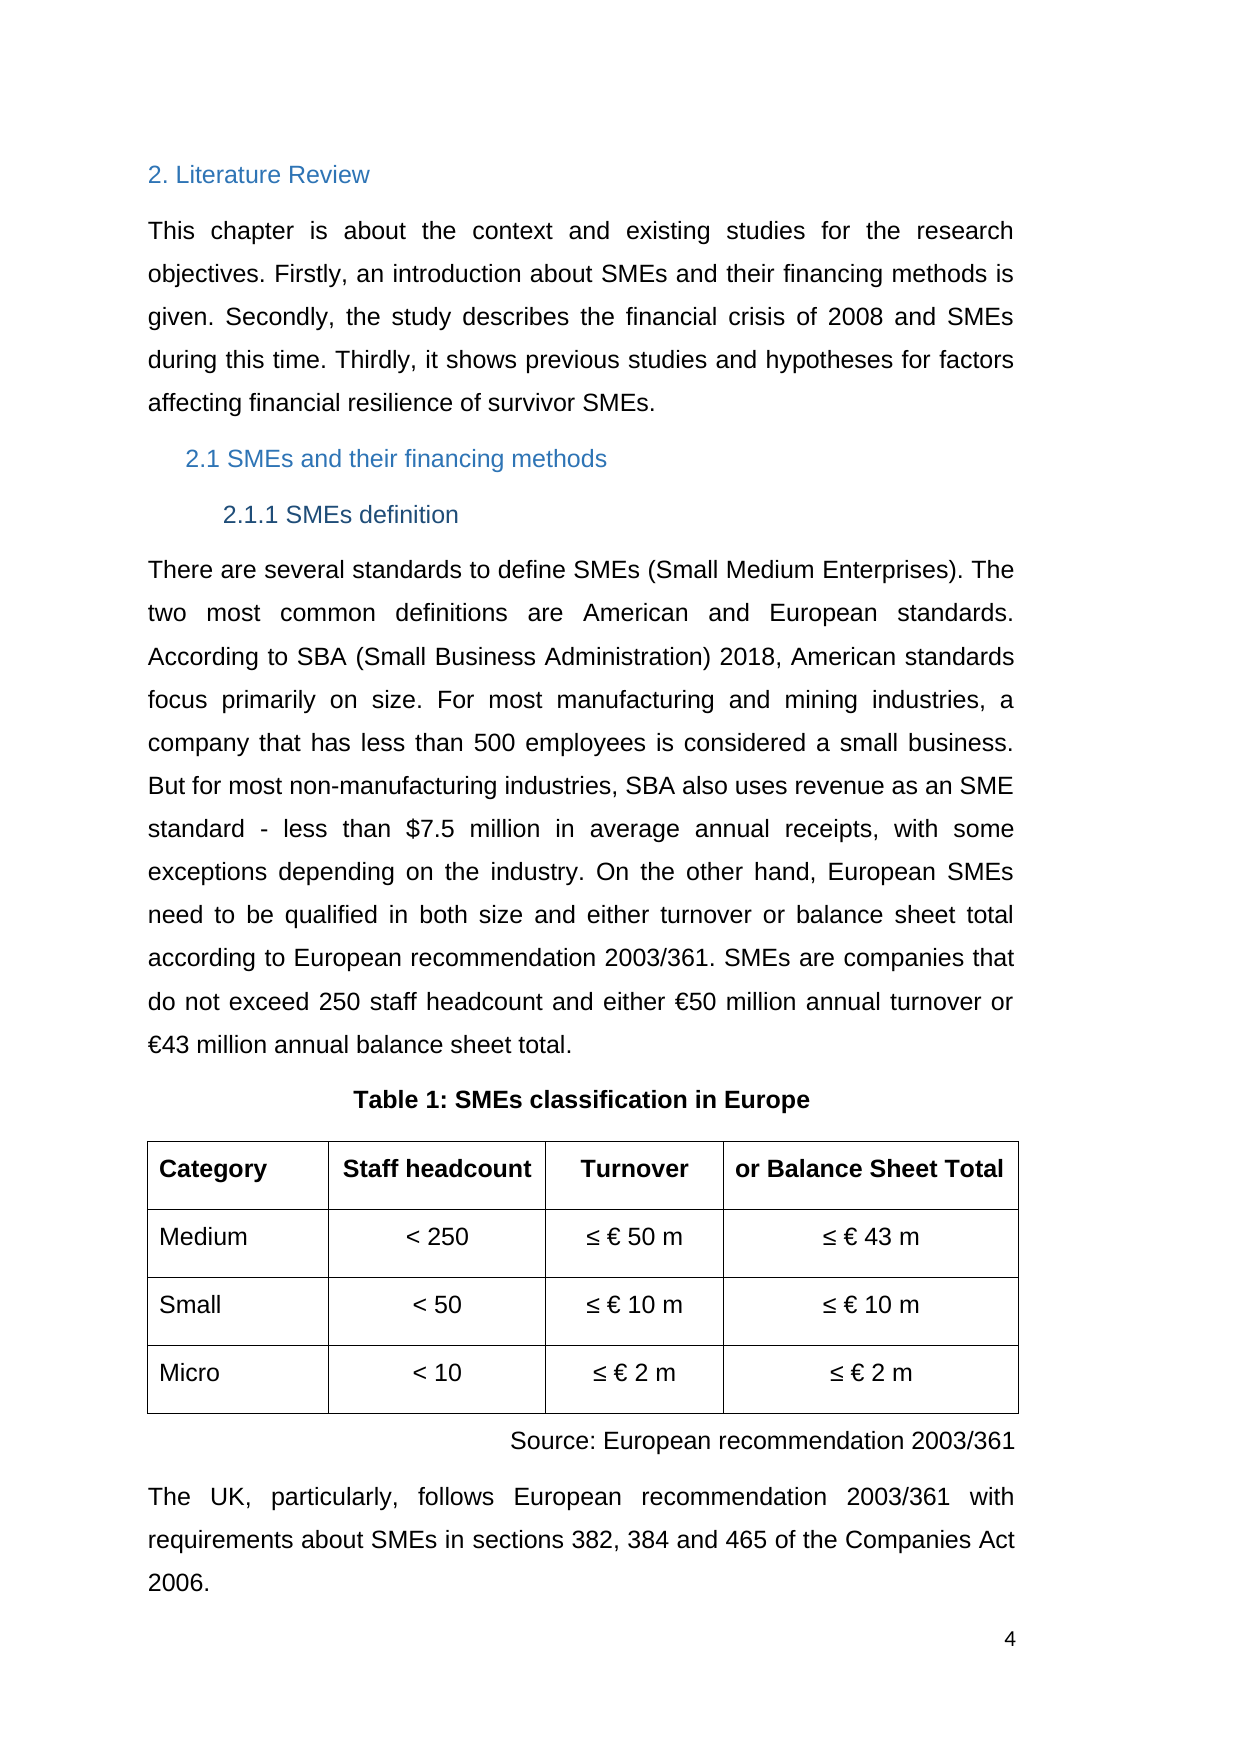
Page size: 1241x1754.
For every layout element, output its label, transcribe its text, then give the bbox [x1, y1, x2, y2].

table_cell ≤ € 50 m [546, 1210, 723, 1277]
table_cell < 50 [329, 1278, 545, 1344]
text Table 1: SMEs classification in Europe [148, 1085, 1016, 1114]
table_cell ≤ € 10 m [724, 1278, 1018, 1344]
table_cell Small [148, 1278, 328, 1344]
table_cell < 10 [329, 1346, 545, 1412]
text This chapter is about the context and existing studies for the research objectives. Firstly, an introduction about SMEs and their financing methods is given. Secondly, the study describes the financial crisis of 2008 and SMEs during this time. Thirdly, it shows previous studies and hypotheses for factors affecting financial resilience of survivor SMEs. [148, 216, 1016, 417]
table_header Category [148, 1142, 328, 1209]
text There are several standards to define SMEs (Small Medium Enterprises). The two most common definitions are American and European standards. According to SBA (Small Business Administration) 2018, American standards focus primarily on size. For most manufacturing and mining industries, a company that has less than 500 employees is considered a small business. But for most non-manufacturing industries, SBA also uses revenue as an SME standard - less than $7.5 million in average annual receipts, with some exceptions depending on the industry. On the other hand, European SMEs need to be qualified in both size and either turnover or balance sheet total according to European recommendation 2003/361. SMEs are companies that do not exceed 250 staff headcount and either €50 million annual turnover or €43 million annual balance sheet total. [148, 555, 1016, 1058]
table_cell ≤ € 2 m [546, 1346, 723, 1412]
table_cell ≤ € 2 m [724, 1346, 1018, 1412]
table_header Turnover [546, 1142, 723, 1209]
table_header or Balance Sheet Total [724, 1142, 1018, 1209]
table_cell Medium [148, 1210, 328, 1277]
table_header Staff headcount [329, 1142, 545, 1209]
table_cell ≤ € 43 m [724, 1210, 1018, 1277]
table_cell ≤ € 10 m [546, 1278, 723, 1344]
subtitle 2. Literature Review [148, 160, 1016, 189]
table_cell Micro [148, 1346, 328, 1412]
subtitle 2.1.1 SMEs definition [148, 499, 1016, 528]
subtitle 2.1 SMEs and their financing methods [148, 444, 1016, 473]
table_cell < 250 [329, 1210, 545, 1277]
text The UK, particularly, follows European recommendation 2003/361 with requirements about SMEs in sections 382, 384 and 465 of the Companies Act 2006. [148, 1482, 1016, 1597]
list Source: European recommendation 2003/361 [298, 1426, 1016, 1455]
